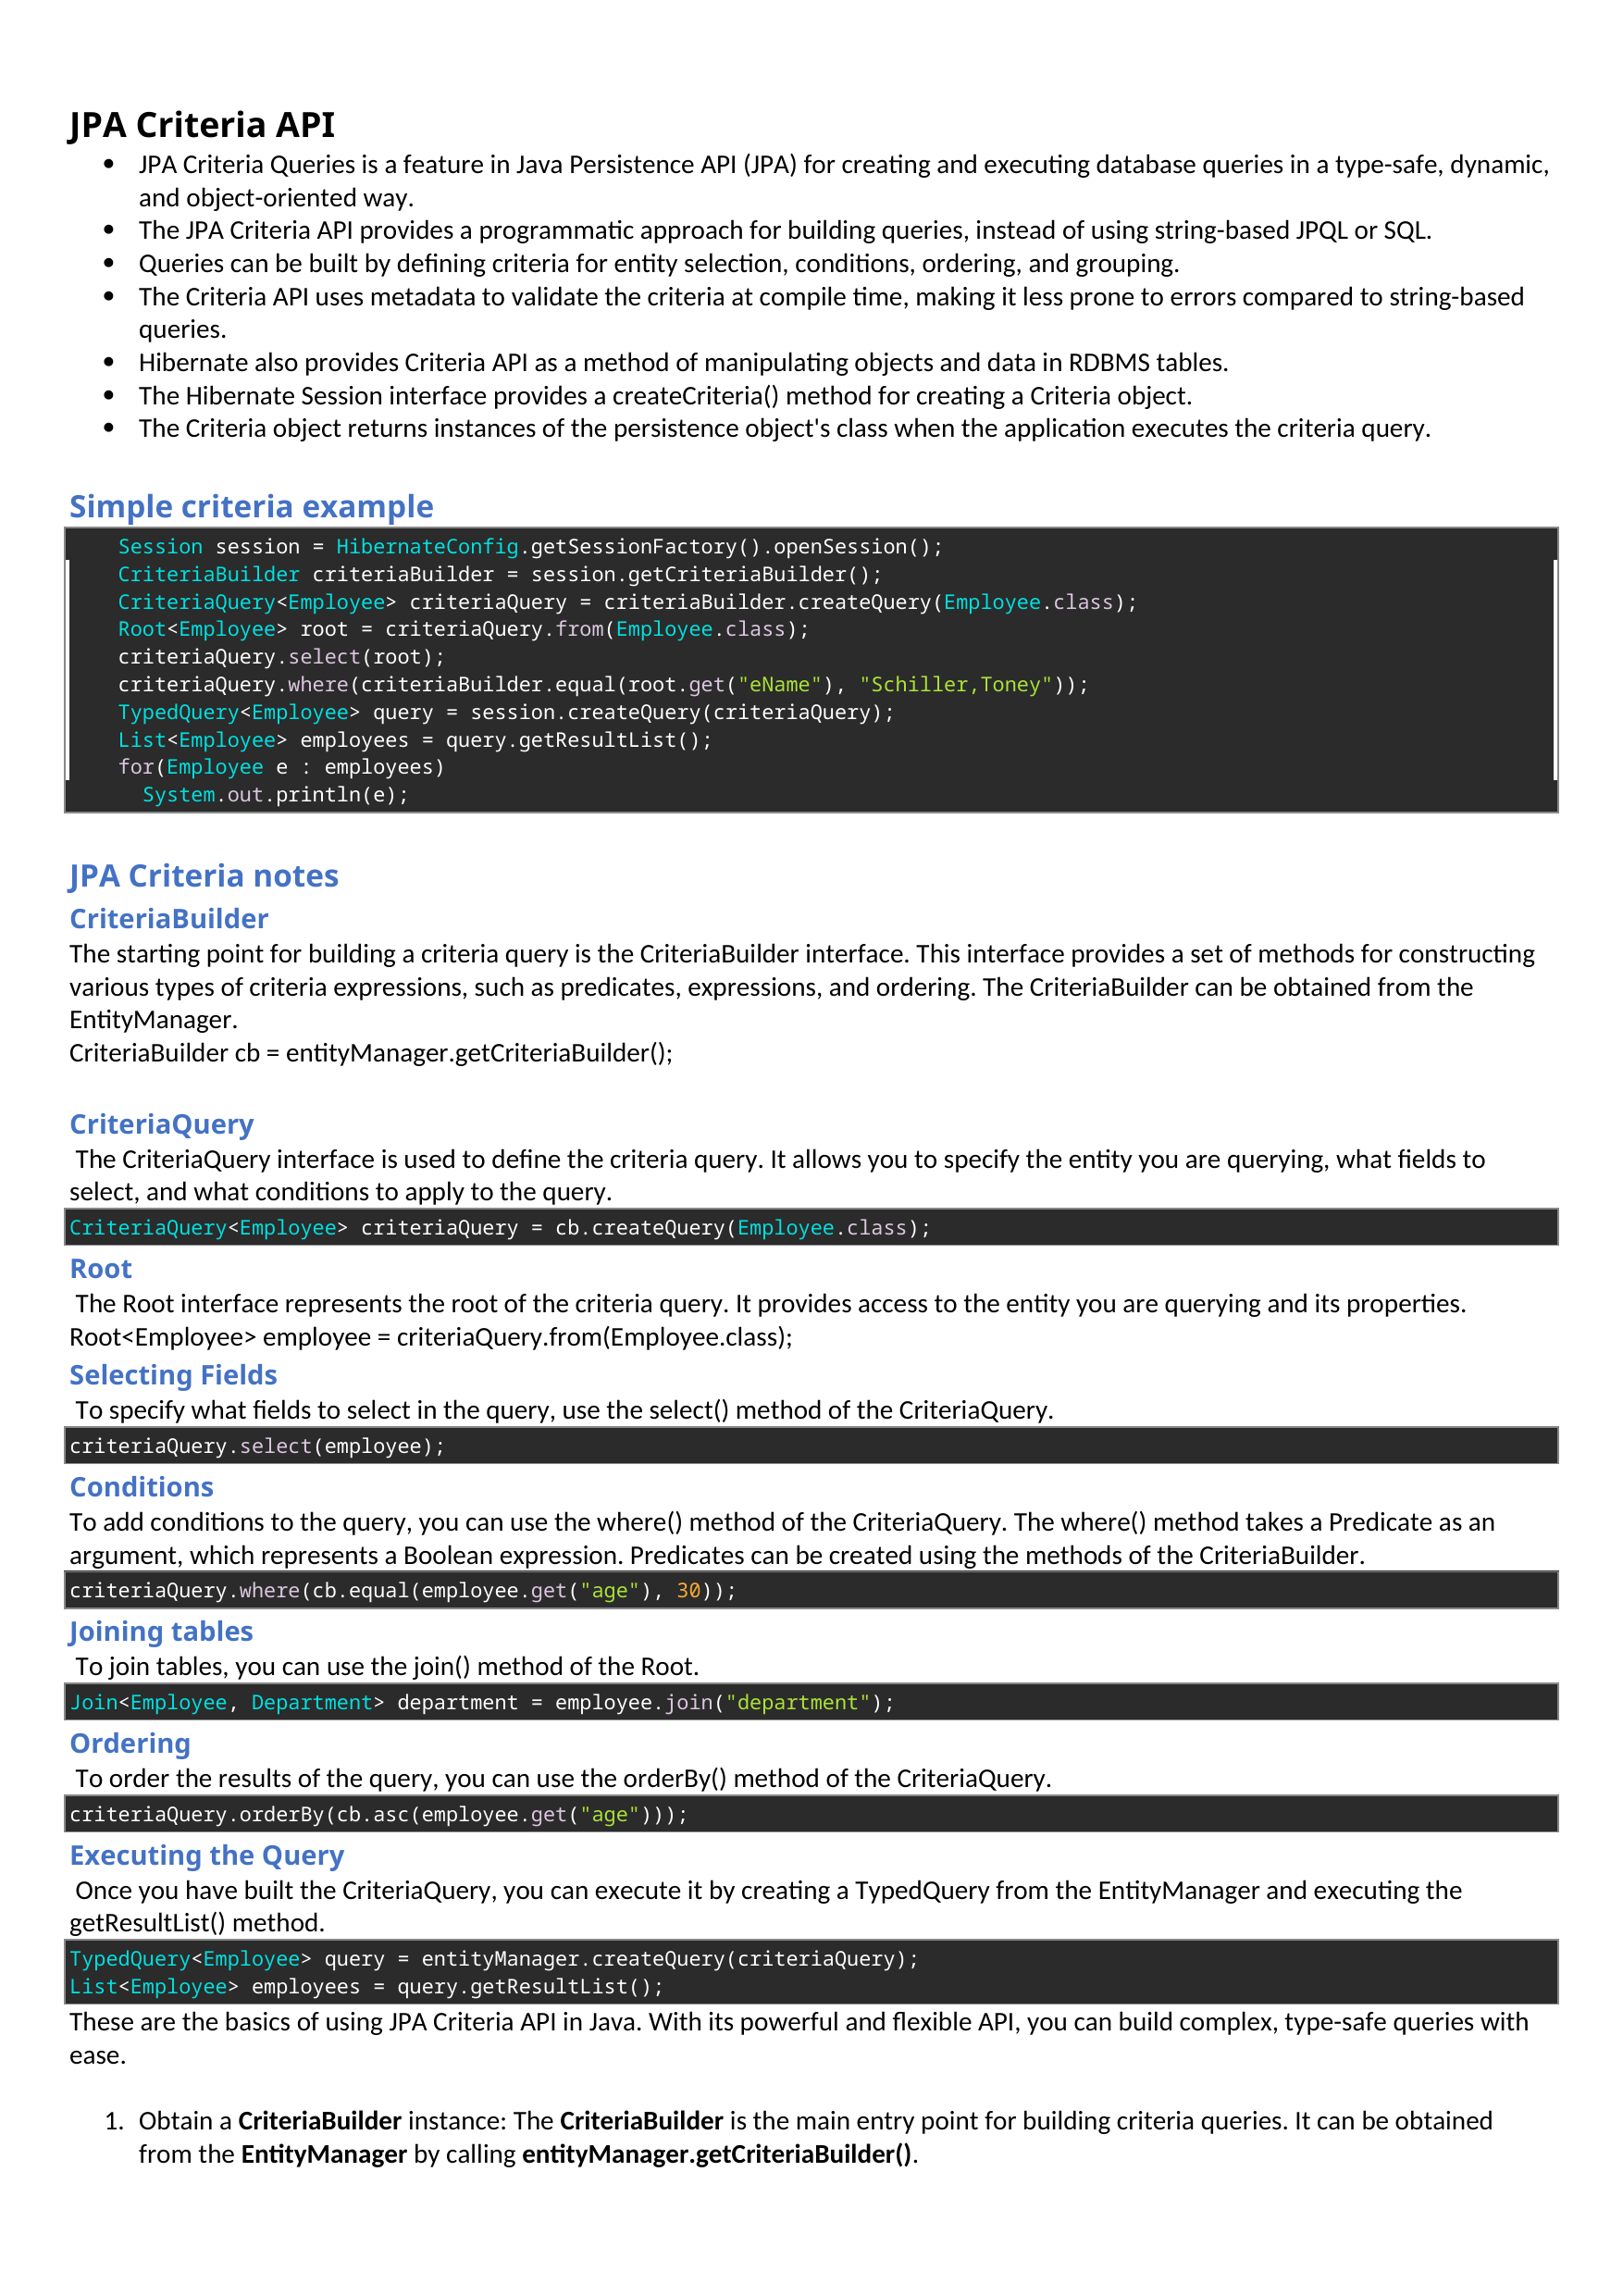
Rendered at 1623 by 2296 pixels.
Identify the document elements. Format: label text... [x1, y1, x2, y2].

list Queries can be built by defining criteria for entity selection, conditions, ordering, and grouping. [104, 246, 1554, 279]
list The Criteria object returns instances of the persistence object's class when the application executes the criteria query. [104, 411, 1554, 444]
text criteriaQuery.select(root); [69, 642, 1554, 670]
text The CriteriaQuery interface is used to define the criteria query. It allows you to specify the entity you are querying, what fields to select, and what conditions to apply to the query. [69, 1142, 1554, 1208]
subtitle CriteriaBuilder [69, 900, 1554, 937]
text Root<Employee> employee = criteriaQuery.from(Employee.class); [69, 1320, 1554, 1353]
list Obtain a CriteriaBuilder instance: The CriteriaBuilder is the main entry point for building criteria queries. It can be obtained from the EntityManager by calling entityManager.getCriteriaBuilder(). [104, 2104, 1554, 2169]
text criteriaQuery.orderBy(cb.asc(employee.get("age"))); [66, 1796, 1557, 1831]
text List<Employee> employees = query.getResultList(); [69, 726, 1554, 752]
text To add conditions to the query, you can use the where() method of the CriteriaQuery. The where() method takes a Predicate as an argument, which represents a Boolean expression. Predicates can be created using the methods of the CriteriaBuilder. [69, 1505, 1554, 1570]
subtitle Joining tables [69, 1613, 1554, 1649]
subtitle Executing the Query [69, 1836, 1554, 1873]
subtitle Root [69, 1250, 1554, 1286]
text TypedQuery<Employee> query = entityManager.createQuery(criteriaQuery); [66, 1941, 1557, 1967]
text for(Employee e : employees) [69, 752, 1554, 775]
text These are the basics of using JPA Criteria API in Java. With its powerful and flexible API, you can build complex, type-safe queries with ease. [69, 2004, 1554, 2070]
subtitle JPA Criteria API [69, 100, 1554, 147]
text criteriaQuery.select(employee); [66, 1428, 1557, 1463]
text CriteriaQuery<Employee> criteriaQuery = cb.createQuery(Employee.class); [66, 1210, 1557, 1245]
text To specify what fields to select in the query, use the select() method of the CriteriaQuery. [69, 1393, 1554, 1426]
text To order the results of the query, you can use the orderBy() method of the CriteriaQuery. [69, 1761, 1554, 1794]
subtitle Conditions [69, 1468, 1554, 1505]
list JPA Criteria Queries is a feature in Java Persistence API (JPA) for creating and executing database queries in a type-safe, dynamic, and object-oriented way. [104, 147, 1554, 214]
subtitle Selecting Fields [69, 1357, 1554, 1393]
list The Criteria API uses metadata to validate the criteria at compile time, making it less prone to errors compared to string-based queries. [104, 279, 1554, 345]
text Root<Employee> root = criteriaQuery.from(Employee.class); [69, 614, 1554, 642]
text CriteriaQuery<Employee> criteriaQuery = criteriaBuilder.createQuery(Employee.class); [69, 588, 1554, 614]
list Hibernate also provides Criteria API as a method of manipulating objects and data in RDBMS tables. [104, 345, 1554, 379]
subtitle JPA Criteria notes [69, 854, 1554, 896]
text TypedQuery<Employee> query = session.createQuery(criteriaQuery); [69, 698, 1554, 726]
text The starting point for building a criteria query is the CriteriaBuilder interface. This interface provides a set of methods for constructing various types of criteria expressions, such as predicates, expressions, and ordering. The CriteriaBuilder can be obtained from the EntityManager. [69, 937, 1554, 1036]
text The Root interface represents the root of the criteria query. It provides access to the entity you are querying and its properties. [69, 1286, 1554, 1320]
text Once you have built the CriteriaQuery, you can execute it by creating a TypedQuery from the EntityManager and executing the getResultList() method. [69, 1873, 1554, 1939]
list The Hibernate Session interface provides a createCriteria() method for creating a Criteria object. [104, 379, 1554, 411]
text CriteriaBuilder cb = entityManager.getCriteriaBuilder(); [69, 1036, 1554, 1068]
text List<Employee> employees = query.getResultList(); [66, 1967, 1557, 2004]
subtitle Simple criteria example [69, 485, 1554, 527]
subtitle CriteriaQuery [69, 1105, 1554, 1142]
subtitle Ordering [69, 1724, 1554, 1761]
text To join tables, you can use the join() method of the Root. [69, 1649, 1554, 1682]
text Session session = HibernateConfig.getSessionFactory().openSession(); [66, 528, 1557, 560]
text criteriaQuery.where(cb.equal(employee.get("age"), 30)); [66, 1572, 1557, 1607]
list The JPA Criteria API provides a programmatic approach for building queries, instead of using string-based JPQL or SQL. [104, 214, 1554, 246]
text CriteriaBuilder criteriaBuilder = session.getCriteriaBuilder(); [69, 560, 1554, 588]
text Join<Employee, Department> department = employee.join("department"); [66, 1684, 1557, 1719]
text System.out.println(e); [66, 775, 1557, 812]
text criteriaQuery.where(criteriaBuilder.equal(root.get("eName"), "Schiller,Toney")); [69, 670, 1554, 698]
